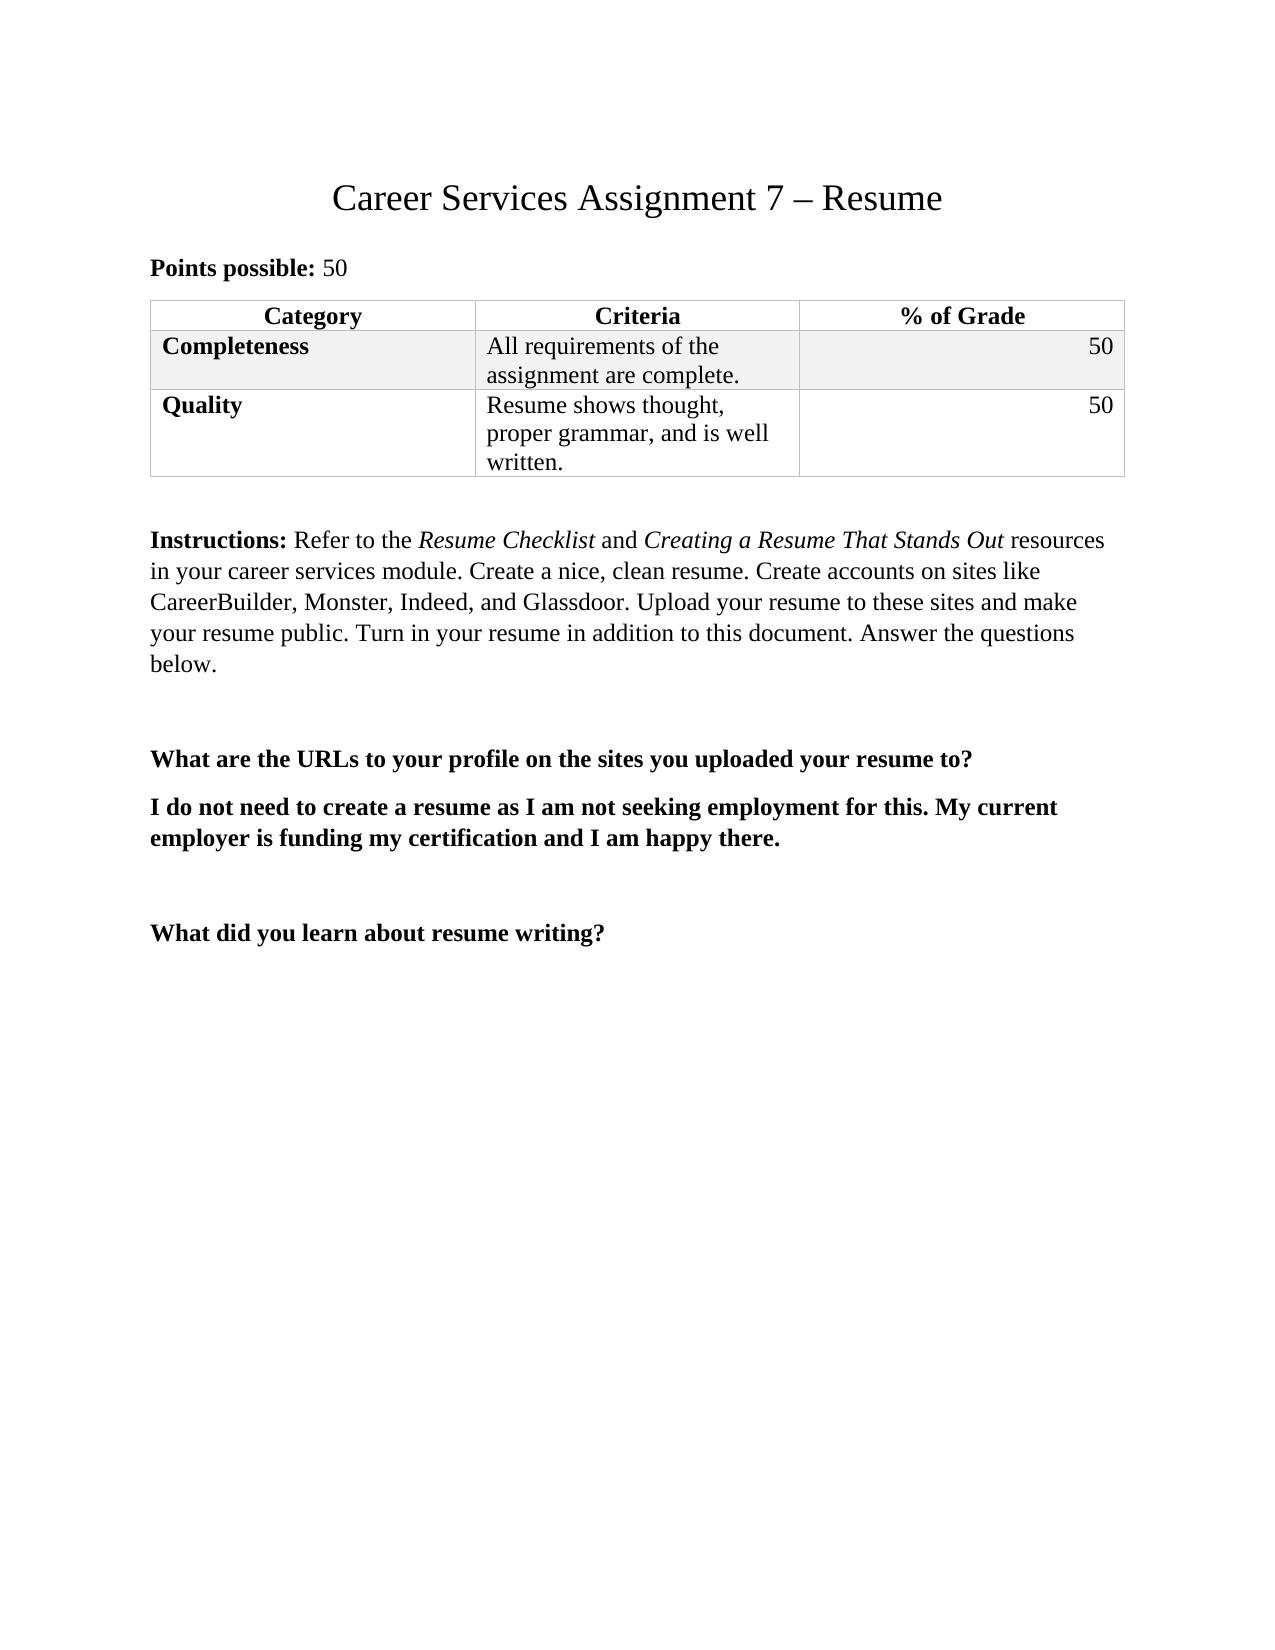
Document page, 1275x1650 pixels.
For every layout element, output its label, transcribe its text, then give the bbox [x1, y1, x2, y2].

table_cell Resume shows thought, proper grammar, and is well written. [476, 390, 799, 476]
table_cell 50 [800, 390, 1124, 476]
text What did you learn about resume writing? [150, 918, 1125, 947]
table_cell 50 [800, 331, 1124, 389]
text Points possible: 50 [150, 222, 1125, 281]
table_header Category [151, 301, 475, 330]
text What are the URLs to your profile on the sites you uploaded your resume to? [150, 744, 1125, 773]
table_cell Quality [151, 390, 475, 476]
text Instructions: Refer to the Resume Checklist and Creating a Resume That Stands Out resources in your career services module. Create a nice, clean resume. Create accounts on sites like CareerBuilder, Monster, Indeed, and Glassdoor. Upload your resume to these sites and make your resume public. Turn in your resume in addition to this document. Answer the questions below. [150, 525, 1125, 678]
table_cell Completeness [151, 331, 475, 389]
subtitle Career Services Assignment 7 – Resume [150, 175, 1125, 218]
table_header % of Grade [800, 301, 1124, 330]
table_header Criteria [476, 301, 799, 330]
table_cell All requirements of the assignment are complete. [476, 331, 799, 389]
text I do not need to create a resume as I am not seeking employment for this. My current employer is funding my certification and I am happy there. [150, 792, 1125, 852]
